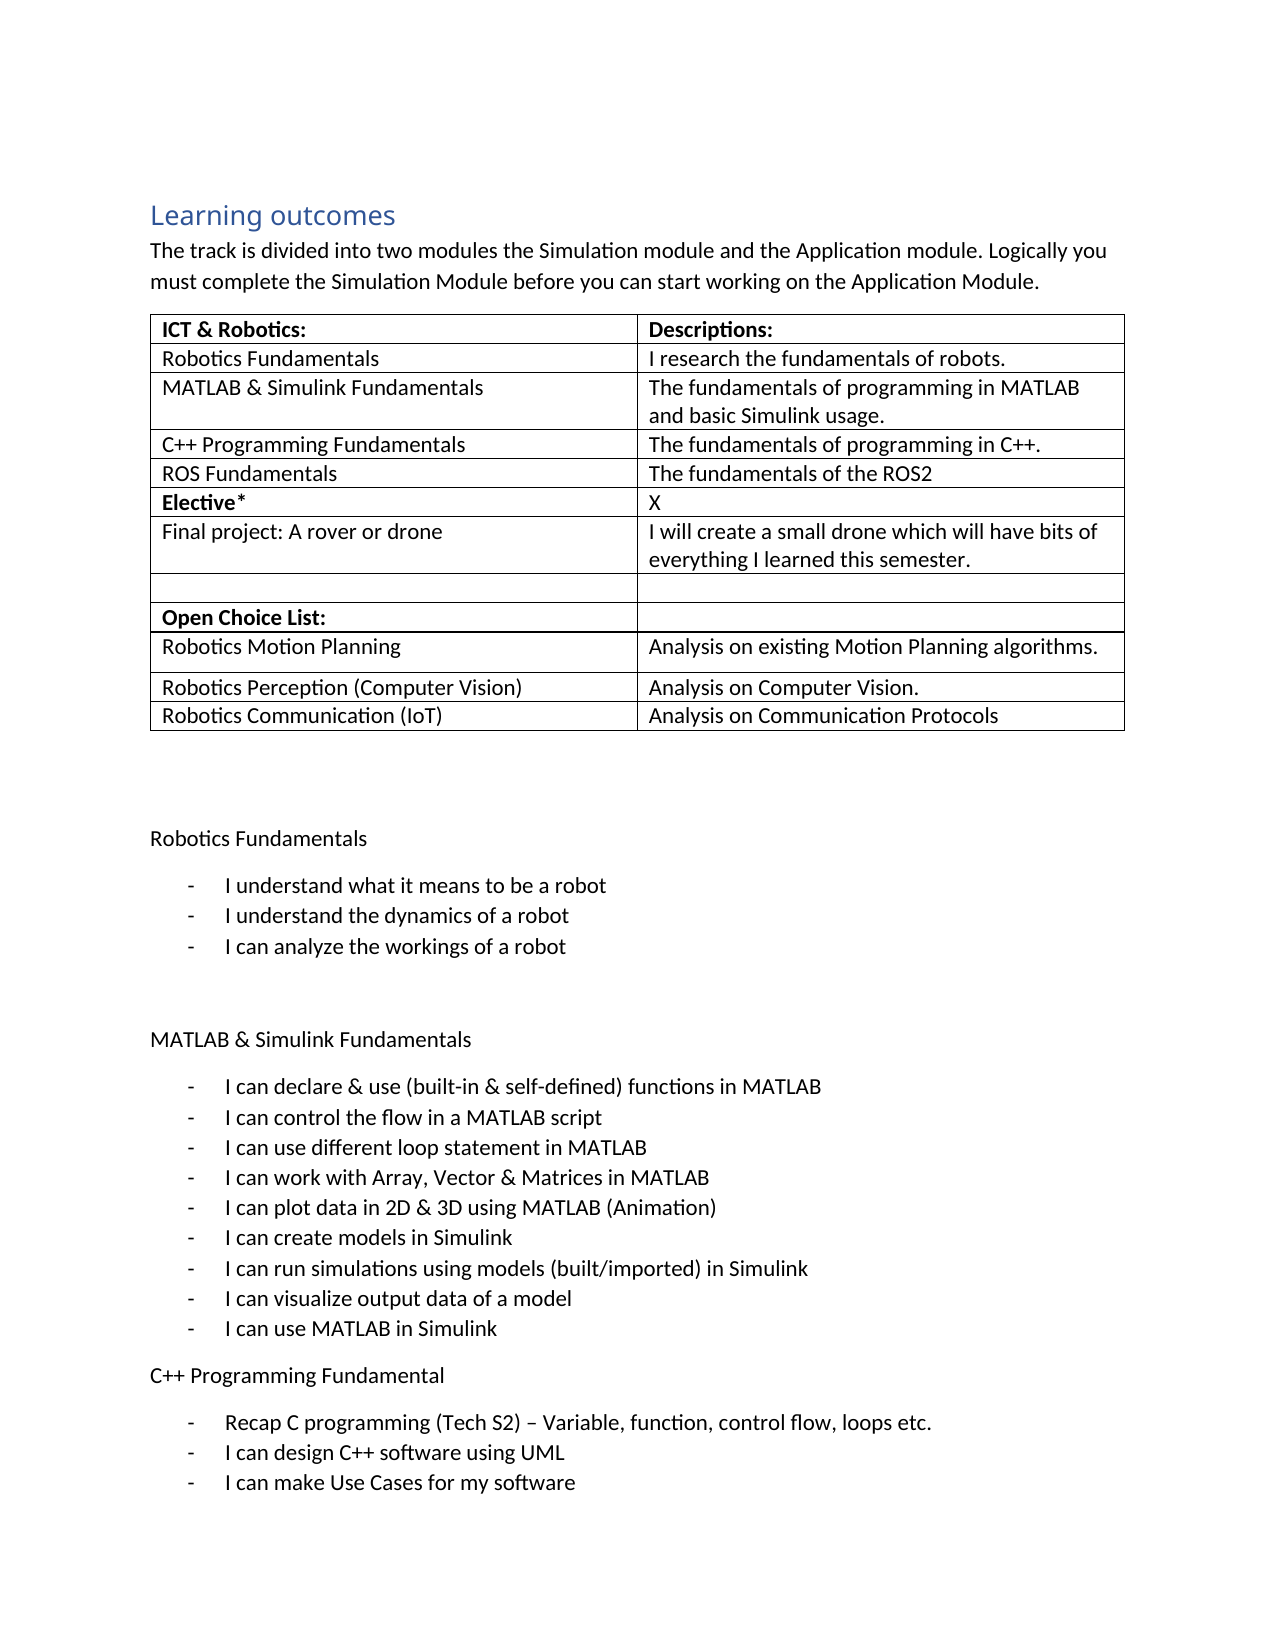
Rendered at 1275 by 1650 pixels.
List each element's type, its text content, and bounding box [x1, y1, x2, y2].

table_cell Robotics Fundamentals [151, 344, 637, 372]
list I can use MATLAB in Simulink [187, 1314, 1125, 1342]
list I understand what it means to be a robot [187, 871, 1125, 899]
table_cell The fundamentals of the ROS2 [638, 459, 1124, 487]
list I can create models in Simulink [187, 1223, 1125, 1251]
list I understand the dynamics of a robot [187, 902, 1125, 929]
table_cell C++ Programming Fundamentals [151, 430, 637, 458]
list I can design C++ software using UML [187, 1438, 1125, 1466]
table_cell I research the fundamentals of robots. [638, 344, 1124, 372]
table_header ICT & Robotics: [151, 315, 637, 343]
table_header Descriptions: [638, 315, 1124, 343]
table_cell The fundamentals of programming in MATLAB and basic Simulink usage. [638, 373, 1124, 429]
list I can declare & use (built-in & self-defined) functions in MATLAB [187, 1072, 1125, 1100]
table_cell [638, 574, 1124, 602]
table_cell [151, 574, 637, 602]
text C++ Programming Fundamental [150, 1361, 1125, 1389]
table_cell X [638, 488, 1124, 516]
list I can plot data in 2D & 3D using MATLAB (Animation) [187, 1193, 1125, 1221]
table_cell Robotics Motion Planning [151, 633, 637, 672]
text MATLAB & Simulink Fundamentals [150, 1026, 1125, 1053]
table_cell I will create a small drone which will have bits of everything I learned this semester. [638, 517, 1124, 573]
list I can visualize output data of a model [187, 1284, 1125, 1312]
table_cell Final project: A rover or drone [151, 517, 637, 573]
list I can make Use Cases for my software [187, 1468, 1125, 1496]
list I can analyze the workings of a robot [187, 932, 1125, 960]
text The track is divided into two modules the Simulation module and the Application module. Logically you must complete the Simulation Module before you can start working on the Application Module. [150, 237, 1125, 295]
table_cell ROS Fundamentals [151, 459, 637, 487]
table_cell Analysis on Computer Vision. [638, 673, 1124, 701]
table_cell Open Choice List: [151, 603, 637, 631]
table_cell [638, 603, 1124, 631]
list Recap C programming (Tech S2) – Variable, function, control flow, loops etc. [187, 1408, 1125, 1436]
table_cell Analysis on existing Motion Planning algorithms. [638, 633, 1124, 672]
list I can run simulations using models (built/imported) in Simulink [187, 1254, 1125, 1282]
table_cell Robotics Communication (IoT) [151, 702, 637, 730]
table_cell Analysis on Communication Protocols [638, 702, 1124, 730]
table_cell Robotics Perception (Computer Vision) [151, 673, 637, 701]
table_cell MATLAB & Simulink Fundamentals [151, 373, 637, 429]
text Robotics Fundamentals [150, 824, 1125, 852]
list I can work with Array, Vector & Matrices in MATLAB [187, 1163, 1125, 1191]
table_cell The fundamentals of programming in C++. [638, 430, 1124, 458]
list I can use different loop statement in MATLAB [187, 1133, 1125, 1161]
table_cell Elective* [151, 488, 637, 516]
subtitle Learning outcomes [150, 197, 1125, 234]
list I can control the flow in a MATLAB script [187, 1103, 1125, 1131]
